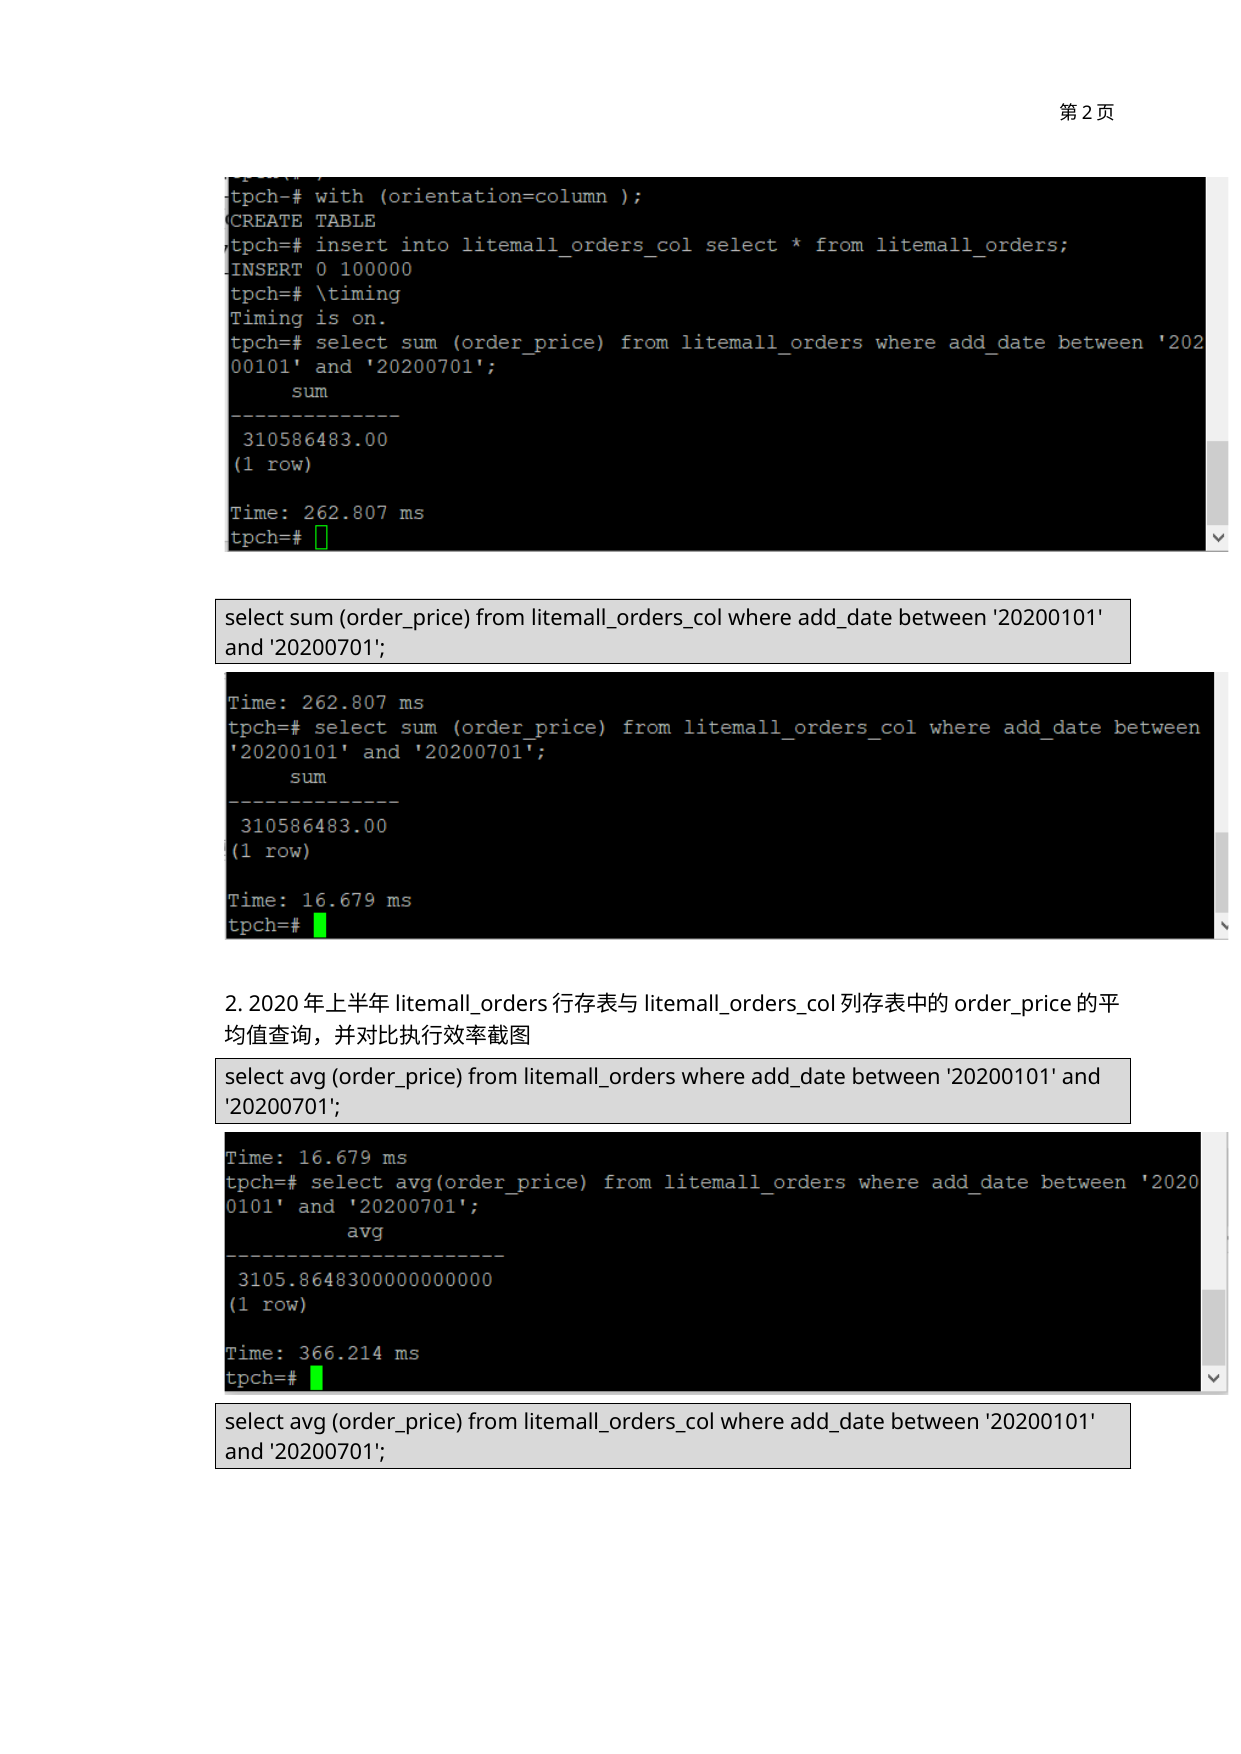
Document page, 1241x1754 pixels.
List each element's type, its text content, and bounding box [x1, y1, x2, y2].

text select avg (order_price) from litemall_orders_col where add_date between '20200101' and '20200701'; [216, 1404, 1130, 1468]
text select avg (order_price) from litemall_orders where add_date between '20200101' and '20200701'; [216, 1059, 1130, 1123]
picture [224, 1132, 1229, 1395]
text 2. 2020年上半年litemall_orders行存表与litemall_orders_col列存表中的order_price的平均值查询，并对比执行效率截图 [224, 986, 1122, 1049]
text select sum (order_price) from litemall_orders_col where add_date between '20200101' and '20200701'; [216, 600, 1130, 663]
picture [224, 672, 1229, 940]
picture [224, 177, 1229, 552]
